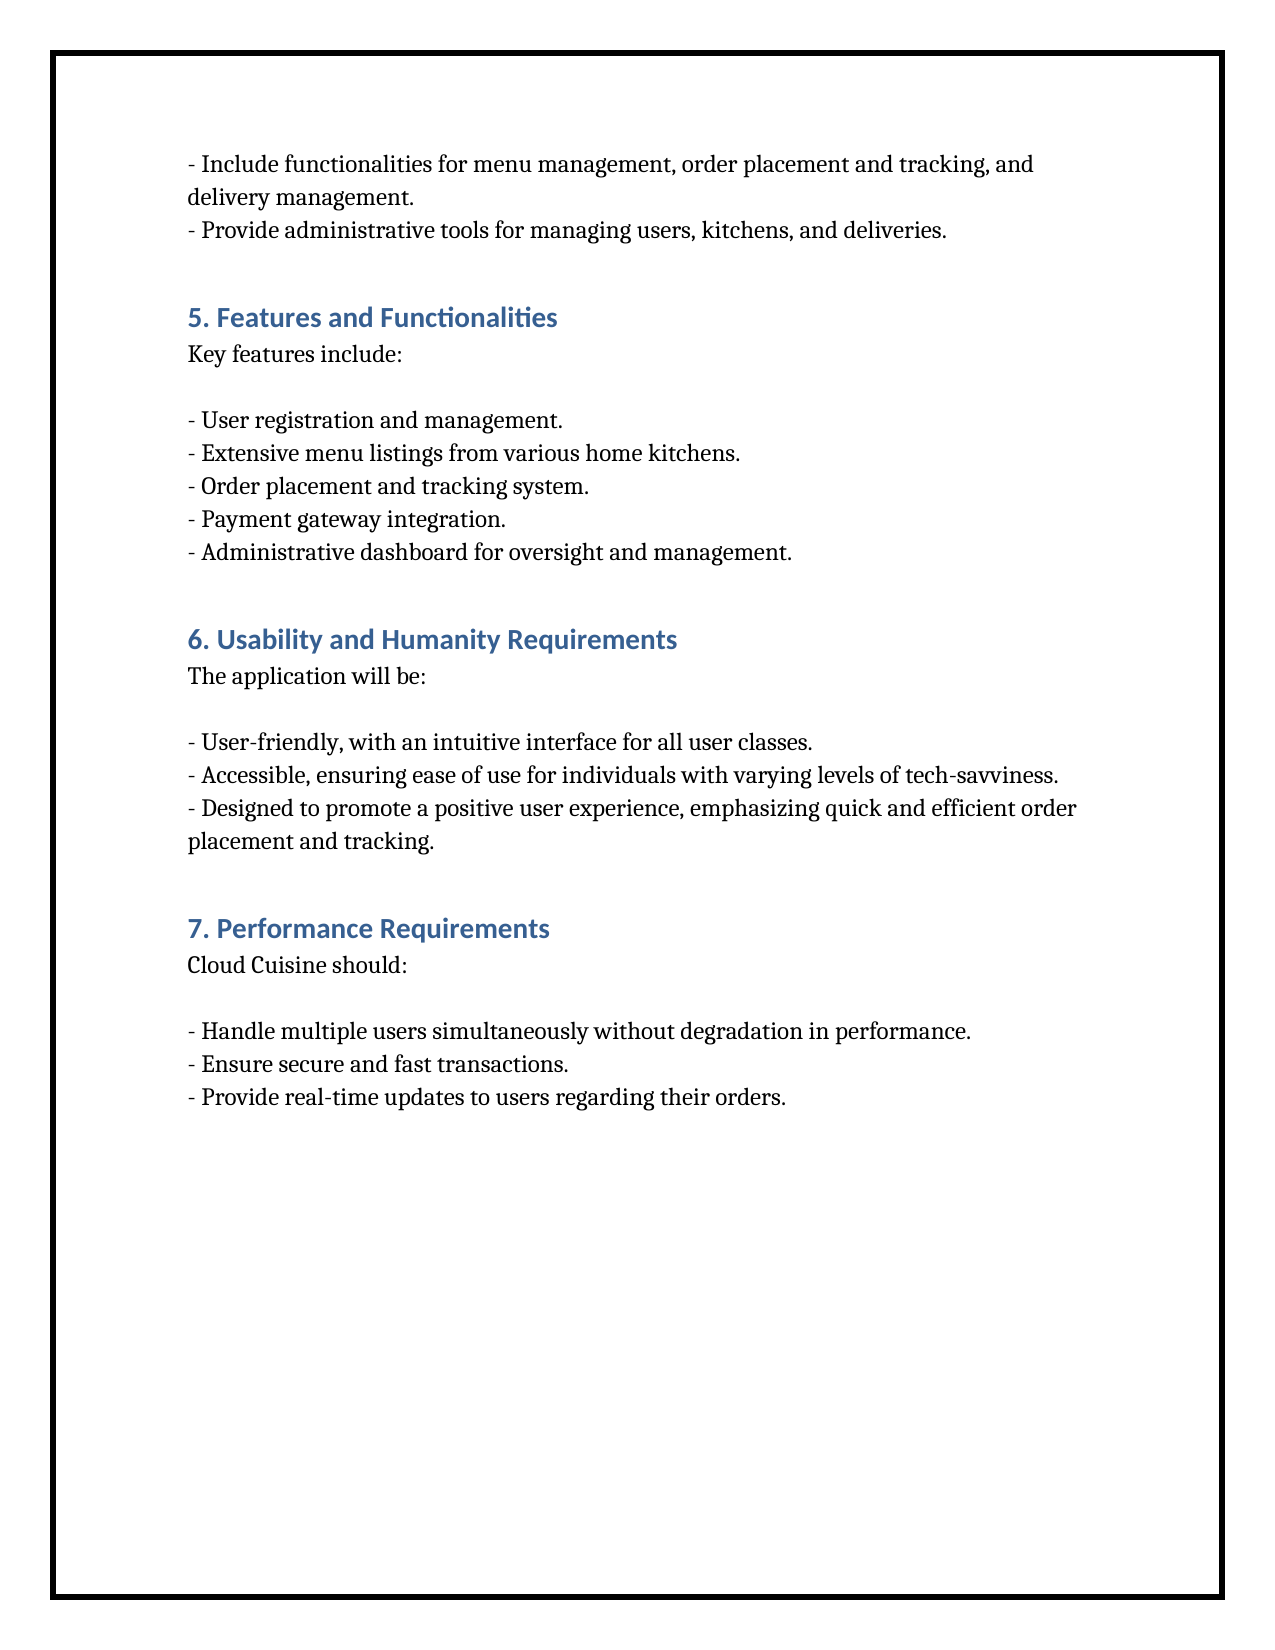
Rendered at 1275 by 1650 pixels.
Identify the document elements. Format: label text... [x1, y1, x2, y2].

text Key features include: - User registration and management. - Extensive menu listings from various home kitchens. - Order placement and tracking system. - Payment gateway integration. - Administrative dashboard for oversight and management. [187, 340, 1087, 567]
text Cloud Cuisine should: - Handle multiple users simultaneously without degradation in performance. - Ensure secure and fast transactions. - Provide real-time updates to users regarding their orders. [187, 951, 1087, 1112]
text The application will be: - User-friendly, with an intuitive interface for all user classes. - Accessible, ensuring ease of use for individuals with varying levels of tech-savviness. - Designed to promote a positive user experience, emphasizing quick and efficient order placement and tracking. [187, 662, 1087, 856]
subtitle 5. Features and Functionalities [187, 299, 1087, 335]
subtitle 6. Usability and Humanity Requirements [187, 621, 1087, 657]
subtitle 7. Performance Requirements [187, 910, 1087, 946]
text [187, 150, 1087, 245]
